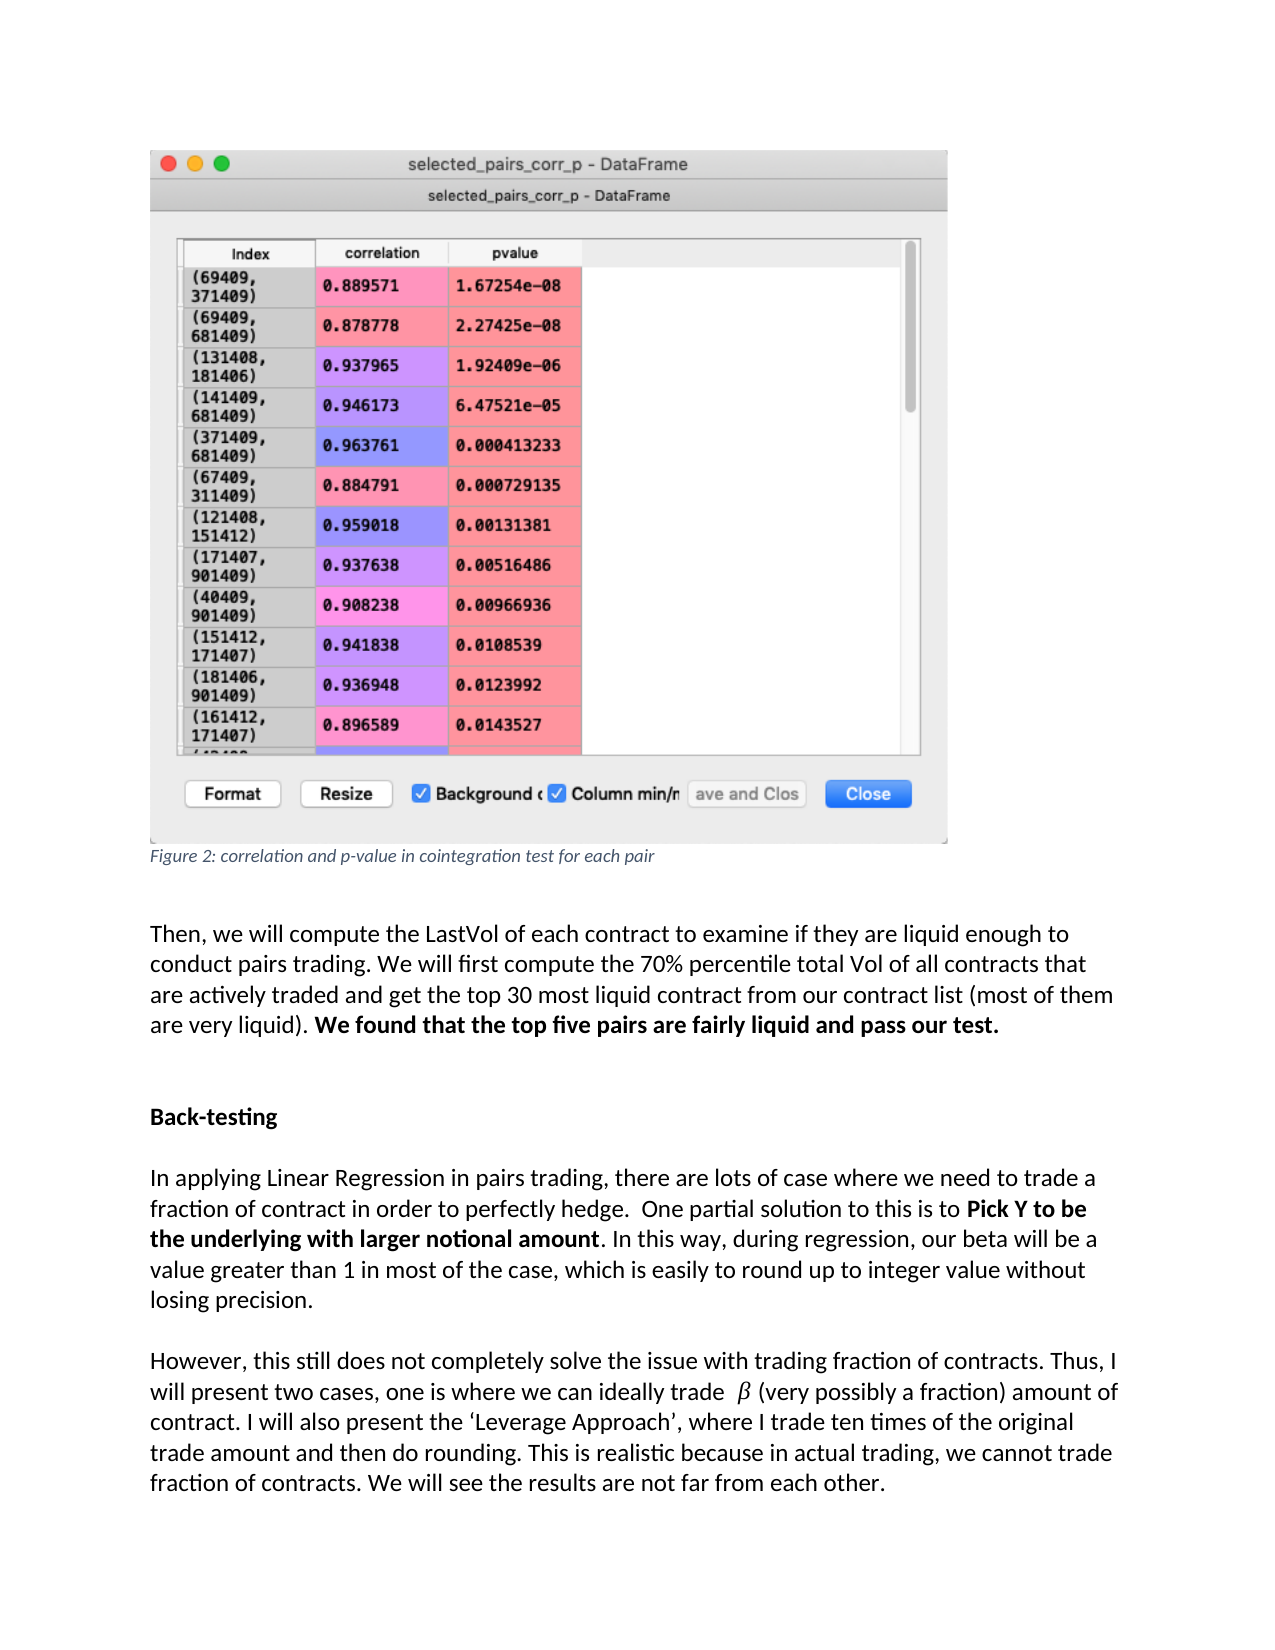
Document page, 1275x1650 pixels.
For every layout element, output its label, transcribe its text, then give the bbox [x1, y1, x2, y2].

text In applying Linear Regression in pairs trading, there are lots of case where we need to trade a fraction of contract in order to perfectly hedge. One partial solution to this is to Pick Y to be the underlying with larger notional amount. In this way, during regression, our beta will be a value greater than 1 in most of the case, which is easily to round up to integer value without losing precision. [150, 1162, 1125, 1315]
text Back-testing [150, 1101, 1125, 1132]
text Figure 2: correlation and p-value in cointegration test for each pair [150, 844, 1125, 867]
picture [150, 150, 948, 844]
text However, this still does not completely solve the issue with trading fraction of contracts. Thus, I will present two cases, one is where we can ideally trade (very possibly a fraction) amount of contract. I will also present the ‘Leverage Approach’, where I trade ten times of the original trade amount and then do rounding. This is realistic because in actual trading, we cannot trade fraction of contracts. We will see the results are not far from each other. [150, 1345, 1125, 1498]
text Then, we will compute the LastVol of each contract to examine if they are liquid enough to conduct pairs trading. We will first compute the 70% percentile total Vol of all contracts that are actively traded and get the top 30 most liquid contract from our contract list (most of them are very liquid). We found that the top five pairs are fairly liquid and pass our test. [150, 918, 1125, 1040]
